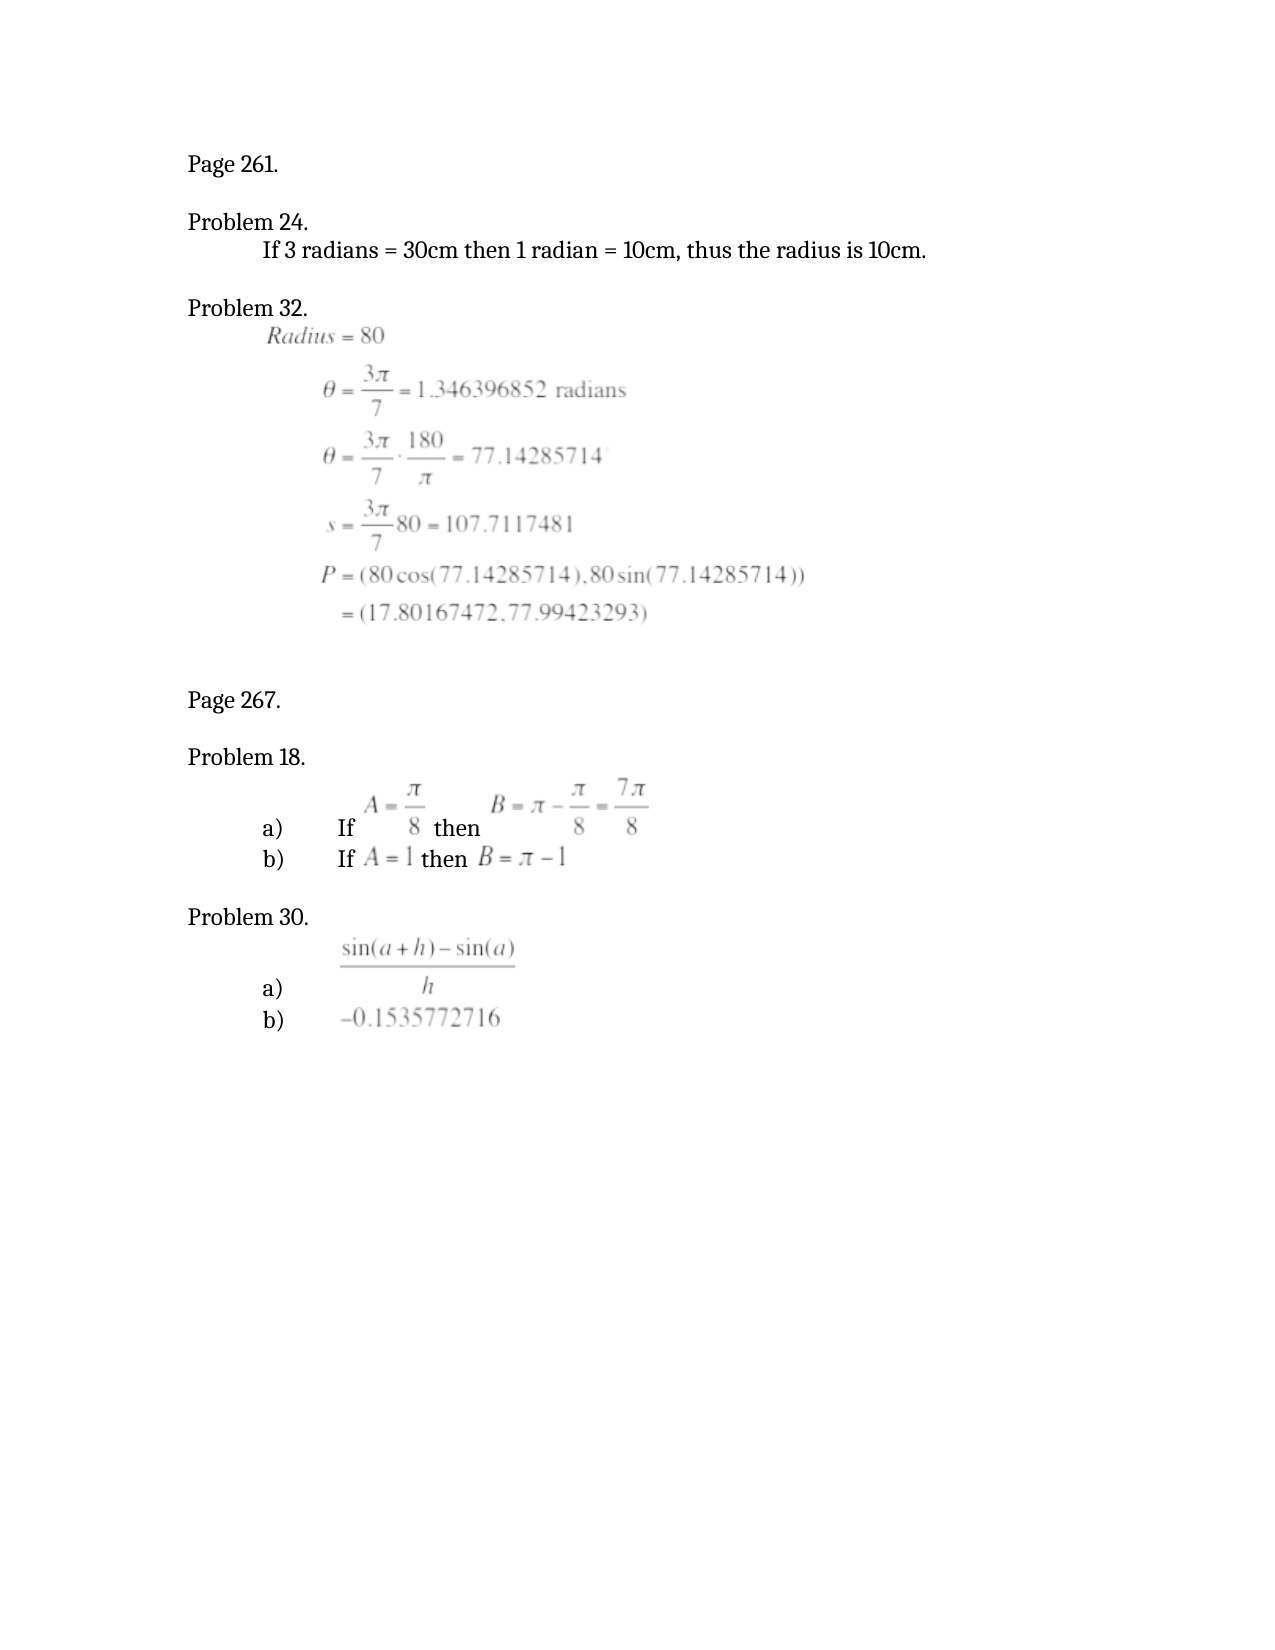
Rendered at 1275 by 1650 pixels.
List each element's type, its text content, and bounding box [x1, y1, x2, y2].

text If 3 radians = 30cm then 1 radian = 10cm, thus the radius is 10cm. [187, 236, 1087, 265]
list If then [262, 772, 1087, 843]
text Problem 24. [187, 207, 1087, 236]
text Problem 32. [187, 294, 1087, 322]
text Page 267. [187, 686, 1087, 714]
list If then [262, 843, 1087, 874]
text b) [187, 1002, 1087, 1035]
text Problem 30. [187, 903, 1087, 932]
text Page 261. [187, 150, 1087, 179]
text a) [187, 932, 1087, 1002]
text Problem 18. [187, 743, 1087, 772]
